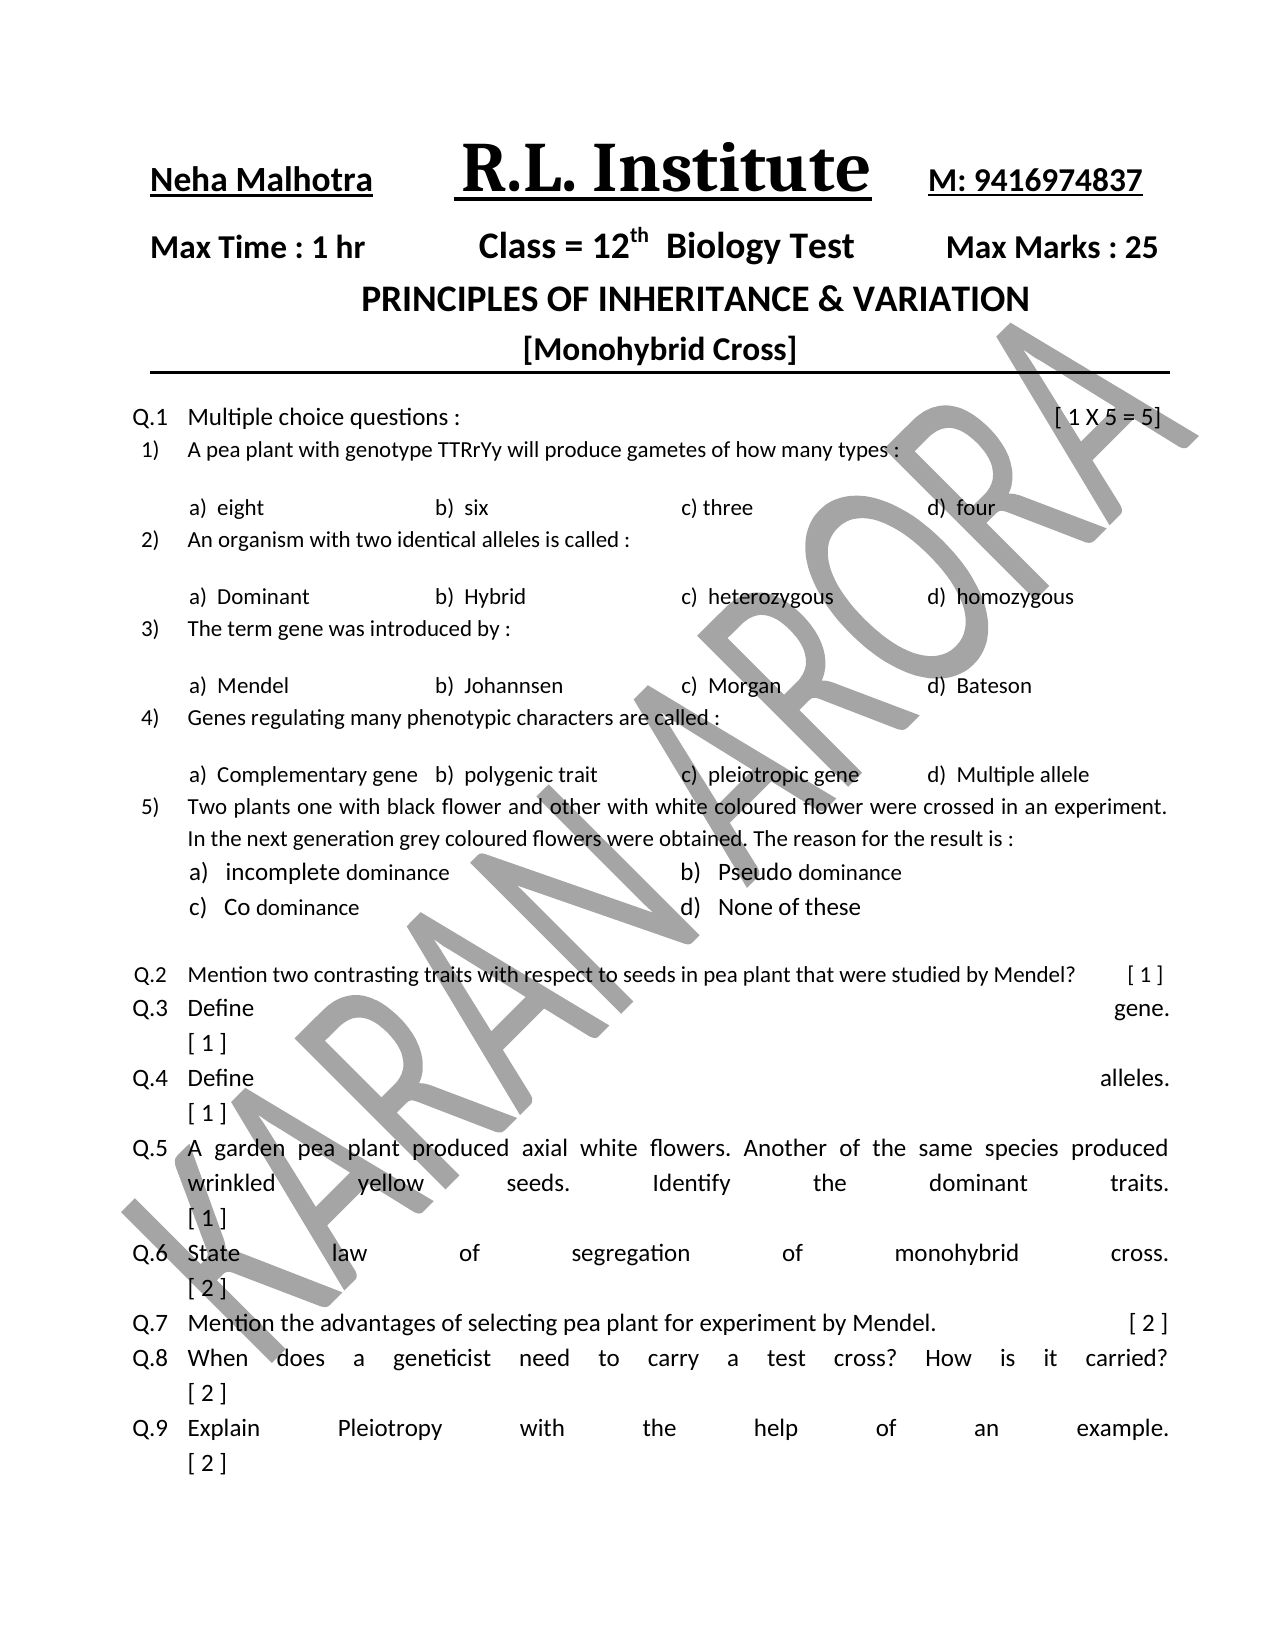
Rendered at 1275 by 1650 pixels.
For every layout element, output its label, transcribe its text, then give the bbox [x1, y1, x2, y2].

list Define alleles. [ 1 ] [150, 1062, 1170, 1128]
list Define gene. [ 1 ] [150, 992, 1170, 1058]
table_header b) Hybrid [434, 557, 679, 614]
text [Monohybrid Cross] [150, 328, 1170, 371]
list When does a geneticist need to carry a test cross? How is it carried? [ 2 ] [150, 1342, 1170, 1408]
table_header a) eight [188, 468, 433, 525]
table_cell c) Co dominance [188, 891, 679, 925]
table_header d) Bateson [926, 646, 1172, 703]
list The term gene was introduced by : [150, 614, 1170, 642]
table_header a) Complementary gene [188, 735, 433, 792]
table_header a) Mendel [188, 646, 433, 703]
list Multiple choice questions : [ 1 X 5 = 5] [150, 401, 1170, 431]
list A pea plant with genotype TTRrYy will produce gametes of how many types : [150, 436, 1170, 464]
list Genes regulating many phenotypic characters are called : [150, 703, 1170, 731]
table_header c) pleiotropic gene [680, 735, 926, 792]
table_header c) Morgan [680, 646, 926, 703]
table_header b) six [434, 468, 679, 525]
table_header a) incomplete dominance [188, 856, 679, 891]
text Max Time : 1 hr Class = 12th Biology Test Max Marks : 25 [150, 222, 1170, 267]
list A garden pea plant produced axial white flowers. Another of the same species produced wrinkled yellow seeds. Identify the dominant traits. [ 1 ] [150, 1132, 1170, 1233]
table_header c) heterozygous [680, 557, 926, 614]
table_header c) three [680, 468, 926, 525]
table_header b) Johannsen [434, 646, 679, 703]
table_header d) four [926, 468, 1172, 525]
list State law of segregation of monohybrid cross. [ 2 ] [150, 1237, 1170, 1303]
table_header a) Dominant [188, 557, 433, 614]
table_cell d) None of these [679, 891, 1170, 925]
list Two plants one with black flower and other with white coloured flower were crossed in an experiment. In the next generation grey coloured flowers were obtained. The reason for the result is : [150, 792, 1170, 852]
list Explain Pleiotropy with the help of an example. [ 2 ] [150, 1412, 1170, 1478]
list Mention the advantages of selecting pea plant for experiment by Mendel. [ 2 ] [150, 1307, 1170, 1338]
table_header b) polygenic trait [434, 735, 679, 792]
text Neha Malhotra R.L. Institute M: 9416974837 [150, 128, 1170, 209]
list Mention two contrasting traits with respect to seeds in pea plant that were studied by Mendel? [ 1 ] [150, 960, 1170, 988]
table_header b) Pseudo dominance [679, 856, 1170, 891]
list An organism with two identical alleles is called : [150, 525, 1170, 553]
text PRINCIPLES OF INHERITANCE & VARIATION [150, 275, 1170, 321]
table_header d) homozygous [926, 557, 1172, 614]
table_header d) Multiple allele [926, 735, 1172, 792]
